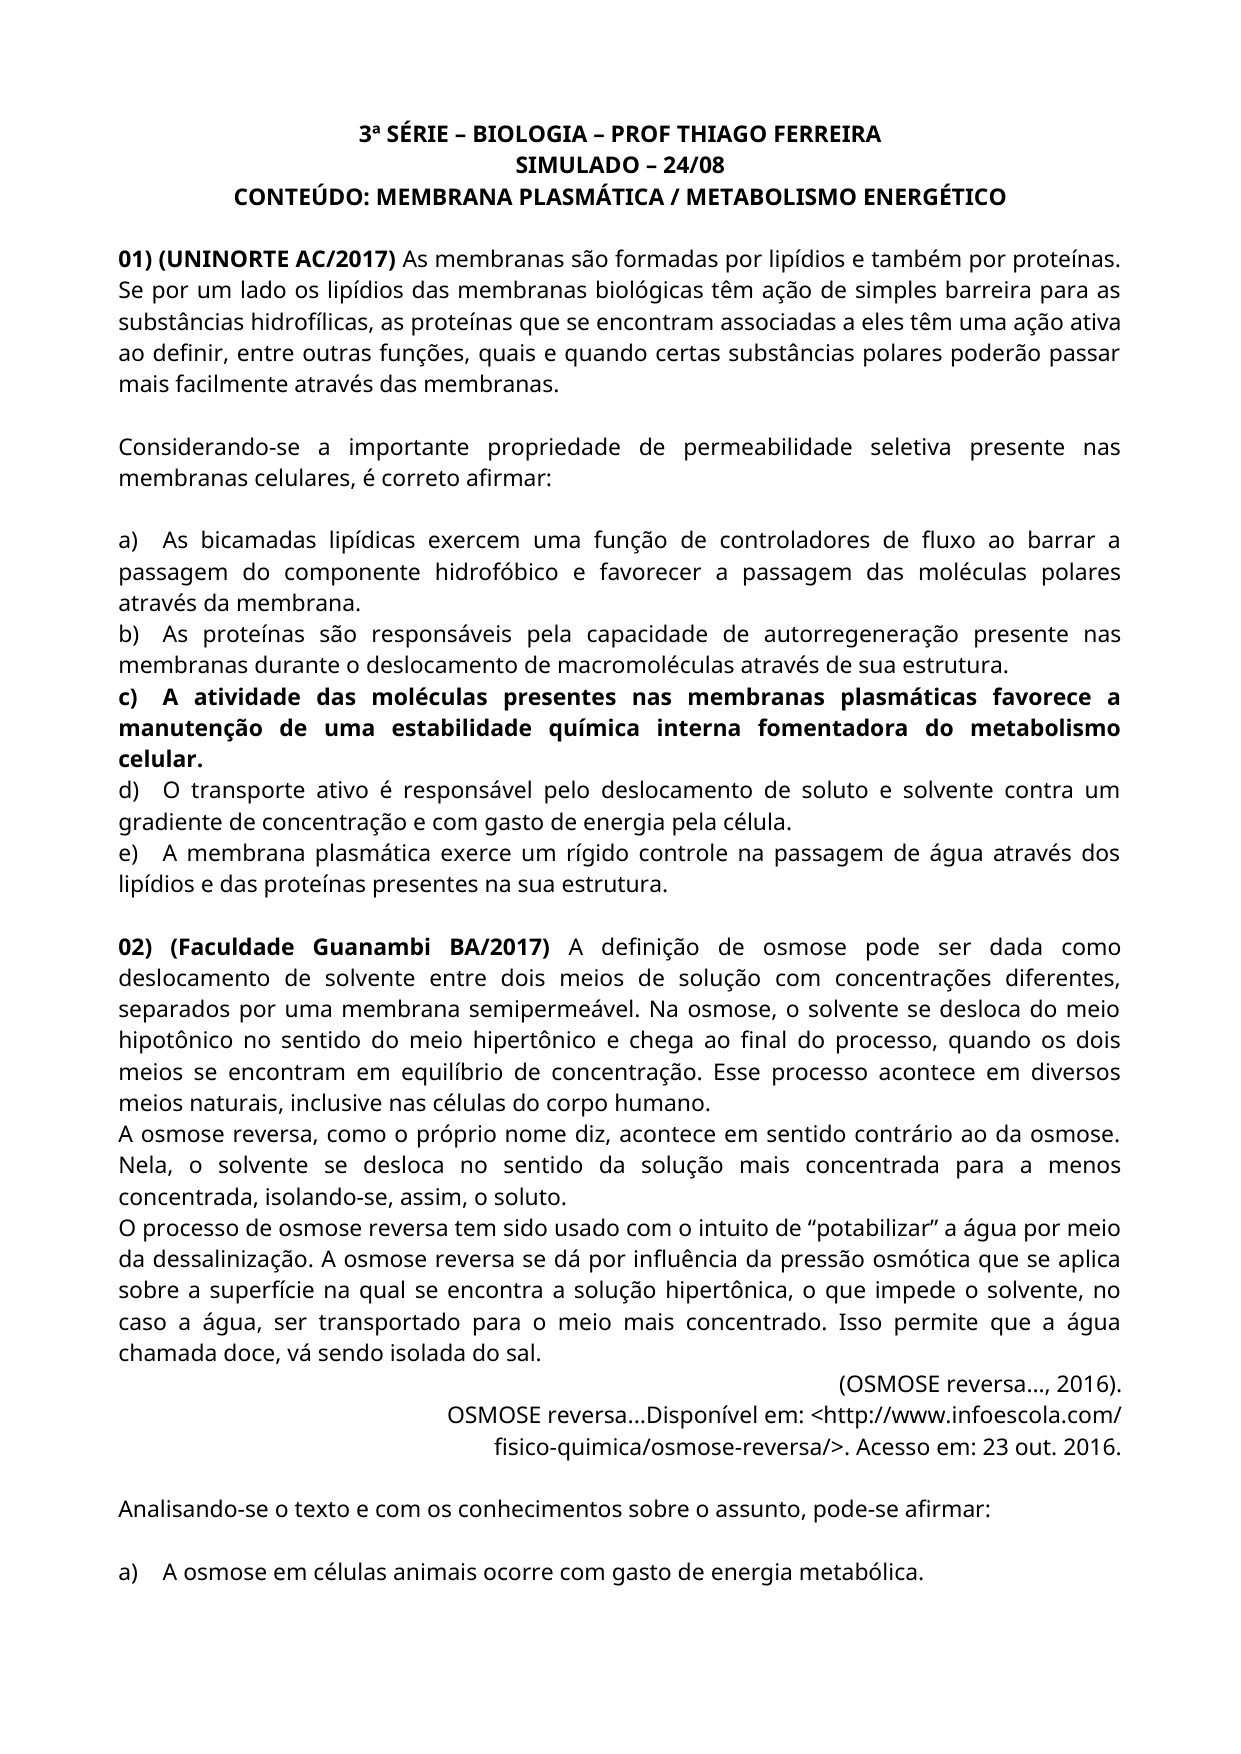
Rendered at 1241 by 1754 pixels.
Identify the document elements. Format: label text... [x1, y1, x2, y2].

text a) A osmose em células animais ocorre com gasto de energia metabólica. [118, 1556, 1122, 1587]
text O processo de osmose reversa tem sido usado com o intuito de “potabilizar” a água por meio da dessalinização. A osmose reversa se dá por influência da pressão osmótica que se aplica sobre a superfície na qual se encontra a solução hipertônica, o que impede o solvente, no caso a água, ser transportado para o meio mais concentrado. Isso permite que a água chamada doce, vá sendo isolada do sal. [118, 1212, 1122, 1368]
text (OSMOSE reversa…, 2016). [118, 1368, 1122, 1399]
text 3ª SÉRIE – BIOLOGIA – PROF THIAGO FERREIRA [118, 118, 1122, 149]
text d) O transporte ativo é responsável pelo deslocamento de soluto e solvente contra um gradiente de concentração e com gasto de energia pela célula. [118, 774, 1122, 837]
text e) A membrana plasmática exerce um rígido controle na passagem de água através dos lipídios e das proteínas presentes na sua estrutura. [118, 837, 1122, 899]
text OSMOSE reversa...Disponível em: <http://www.infoescola.com/ fisico-quimica/osmose-reversa/>. Acesso em: 23 out. 2016. [118, 1399, 1122, 1462]
text Considerando-se a importante propriedade de permeabilidade seletiva presente nas membranas celulares, é correto afirmar: [118, 431, 1122, 493]
text 02) (Faculdade Guanambi BA/2017) A definição de osmose pode ser dada como deslocamento de solvente entre dois meios de solução com concentrações diferentes, separados por uma membrana semipermeável. Na osmose, o solvente se desloca do meio hipotônico no sentido do meio hipertônico e chega ao final do processo, quando os dois meios se encontram em equilíbrio de concentração. Esse processo acontece em diversos meios naturais, inclusive nas células do corpo humano. [118, 931, 1122, 1118]
text b) As proteínas são responsáveis pela capacidade de autorregeneração presente nas membranas durante o deslocamento de macromoléculas através de sua estrutura. [118, 618, 1122, 681]
text CONTEÚDO: MEMBRANA PLASMÁTICA / METABOLISMO ENERGÉTICO [118, 181, 1122, 212]
text A osmose reversa, como o próprio nome diz, acontece em sentido contrário ao da osmose. Nela, o solvente se desloca no sentido da solução mais concentrada para a menos concentrada, isolando-se, assim, o soluto. [118, 1118, 1122, 1212]
text Analisando-se o texto e com os conhecimentos sobre o assunto, pode-se afirmar: [118, 1493, 1122, 1524]
text 01) (UNINORTE AC/2017) As membranas são formadas por lipídios e também por proteínas. Se por um lado os lipídios das membranas biológicas têm ação de simples barreira para as substâncias hidrofílicas, as proteínas que se encontram associadas a eles têm uma ação ativa ao definir, entre outras funções, quais e quando certas substâncias polares poderão passar mais facilmente através das membranas. [118, 243, 1122, 399]
text SIMULADO – 24/08 [118, 149, 1122, 181]
text c) A atividade das moléculas presentes nas membranas plasmáticas favorece a manutenção de uma estabilidade química interna fomentadora do metabolismo celular. [118, 681, 1122, 774]
text a) As bicamadas lipídicas exercem uma função de controladores de fluxo ao barrar a passagem do componente hidrofóbico e favorecer a passagem das moléculas polares através da membrana. [118, 524, 1122, 618]
